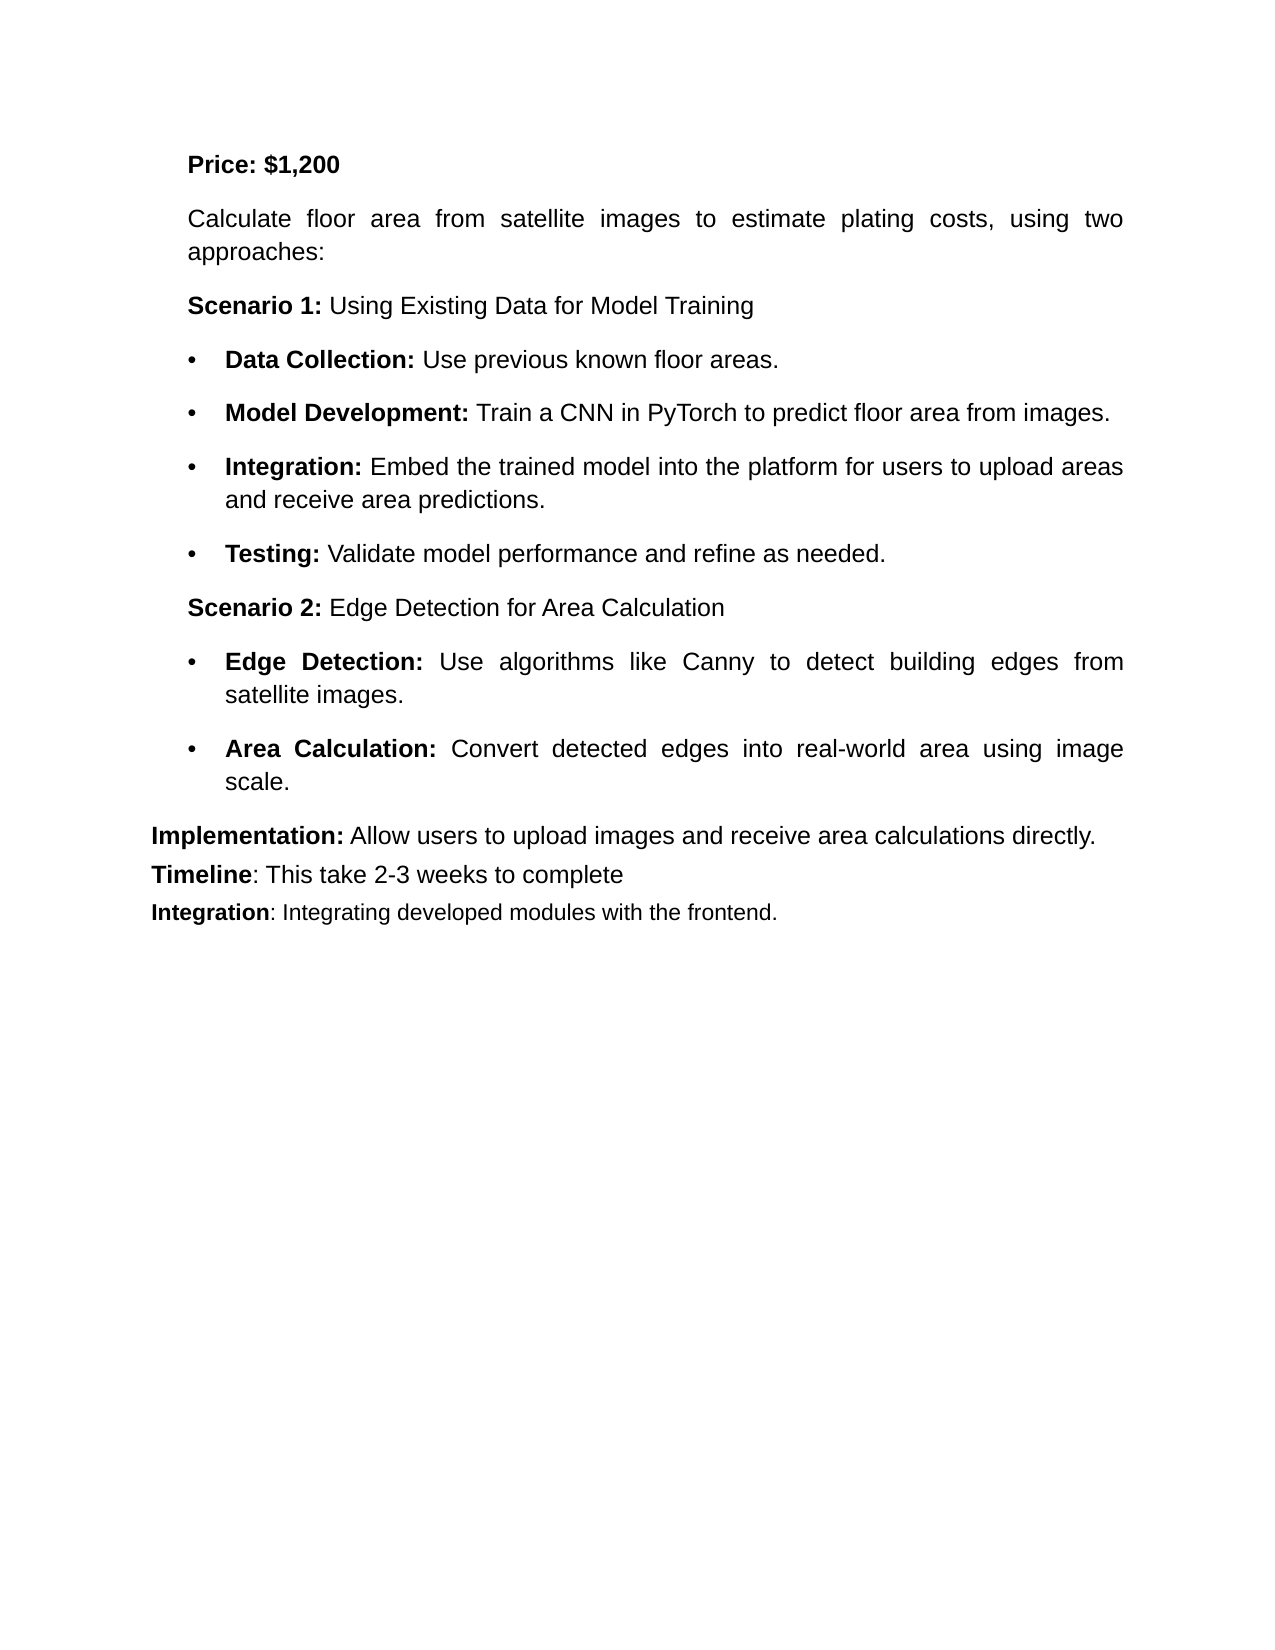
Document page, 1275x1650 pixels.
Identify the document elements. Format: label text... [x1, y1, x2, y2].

list Testing: Validate model performance and refine as needed. [187, 539, 1125, 568]
text Scenario 1: Using Existing Data for Model Training [187, 291, 1125, 319]
text Scenario 2: Edge Detection for Area Calculation [187, 593, 1125, 622]
list Area Calculation: Convert detected edges into real-world area using image scale. [187, 734, 1125, 796]
list Model Development: Train a CNN in PyTorch to predict floor area from images. [187, 398, 1125, 427]
text Integration: Integrating developed modules with the frontend. [151, 899, 1125, 925]
text Implementation: Allow users to upload images and receive area calculations directly. [151, 821, 1125, 849]
list Edge Detection: Use algorithms like Canny to detect building edges from satellite images. [187, 647, 1125, 709]
text Timeline: This take 2-3 weeks to complete [151, 860, 1125, 888]
list Integration: Embed the trained model into the platform for users to upload areas and receive area predictions. [187, 452, 1125, 514]
text Calculate floor area from satellite images to estimate plating costs, using two approaches: [187, 204, 1125, 266]
text Price: $1,200 [187, 150, 1125, 179]
list Data Collection: Use previous known floor areas. [187, 344, 1125, 373]
